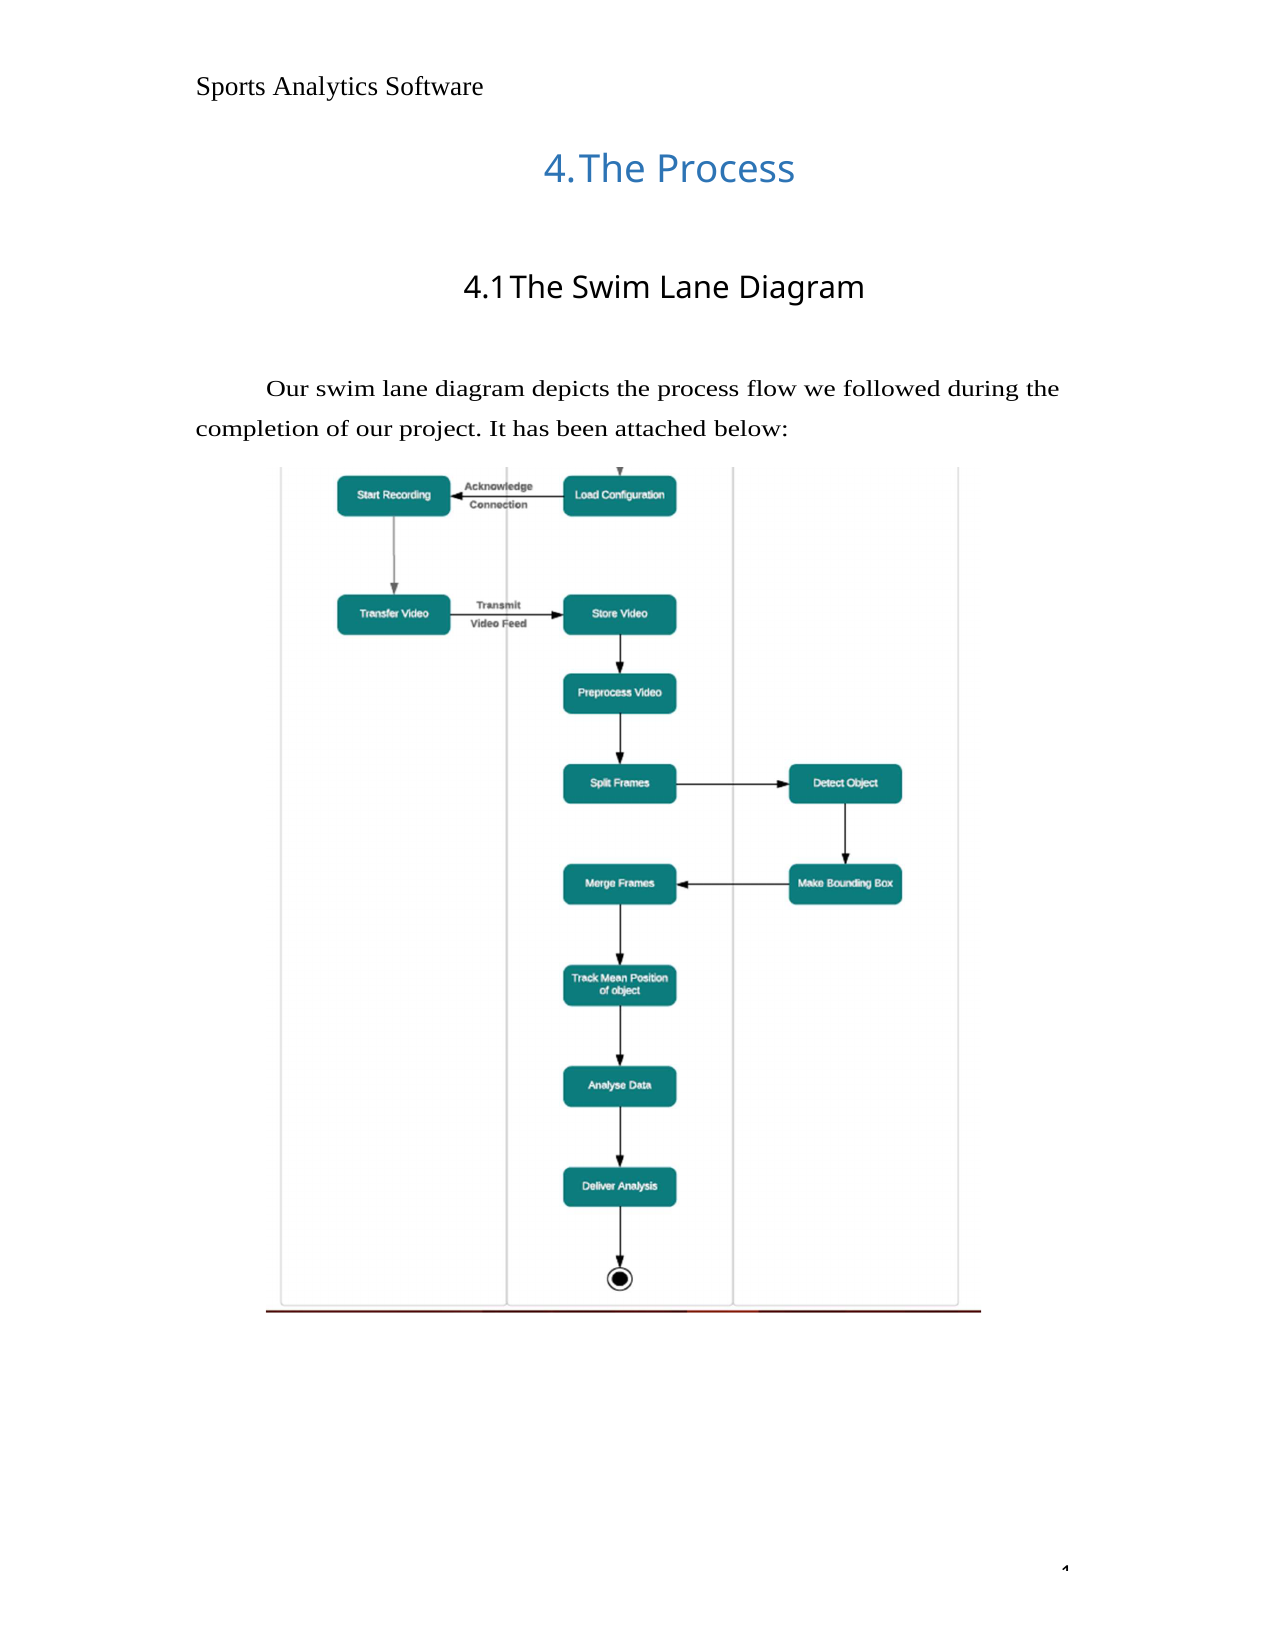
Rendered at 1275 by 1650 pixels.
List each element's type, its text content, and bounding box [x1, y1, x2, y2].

picture [265, 467, 982, 1313]
text Our swim lane diagram depicts the process flow we followed during the completion of our project. It has been attached below: [195, 375, 1096, 441]
subtitle The Swim Lane Diagram [463, 265, 1096, 307]
subtitle The Process [543, 141, 1096, 194]
